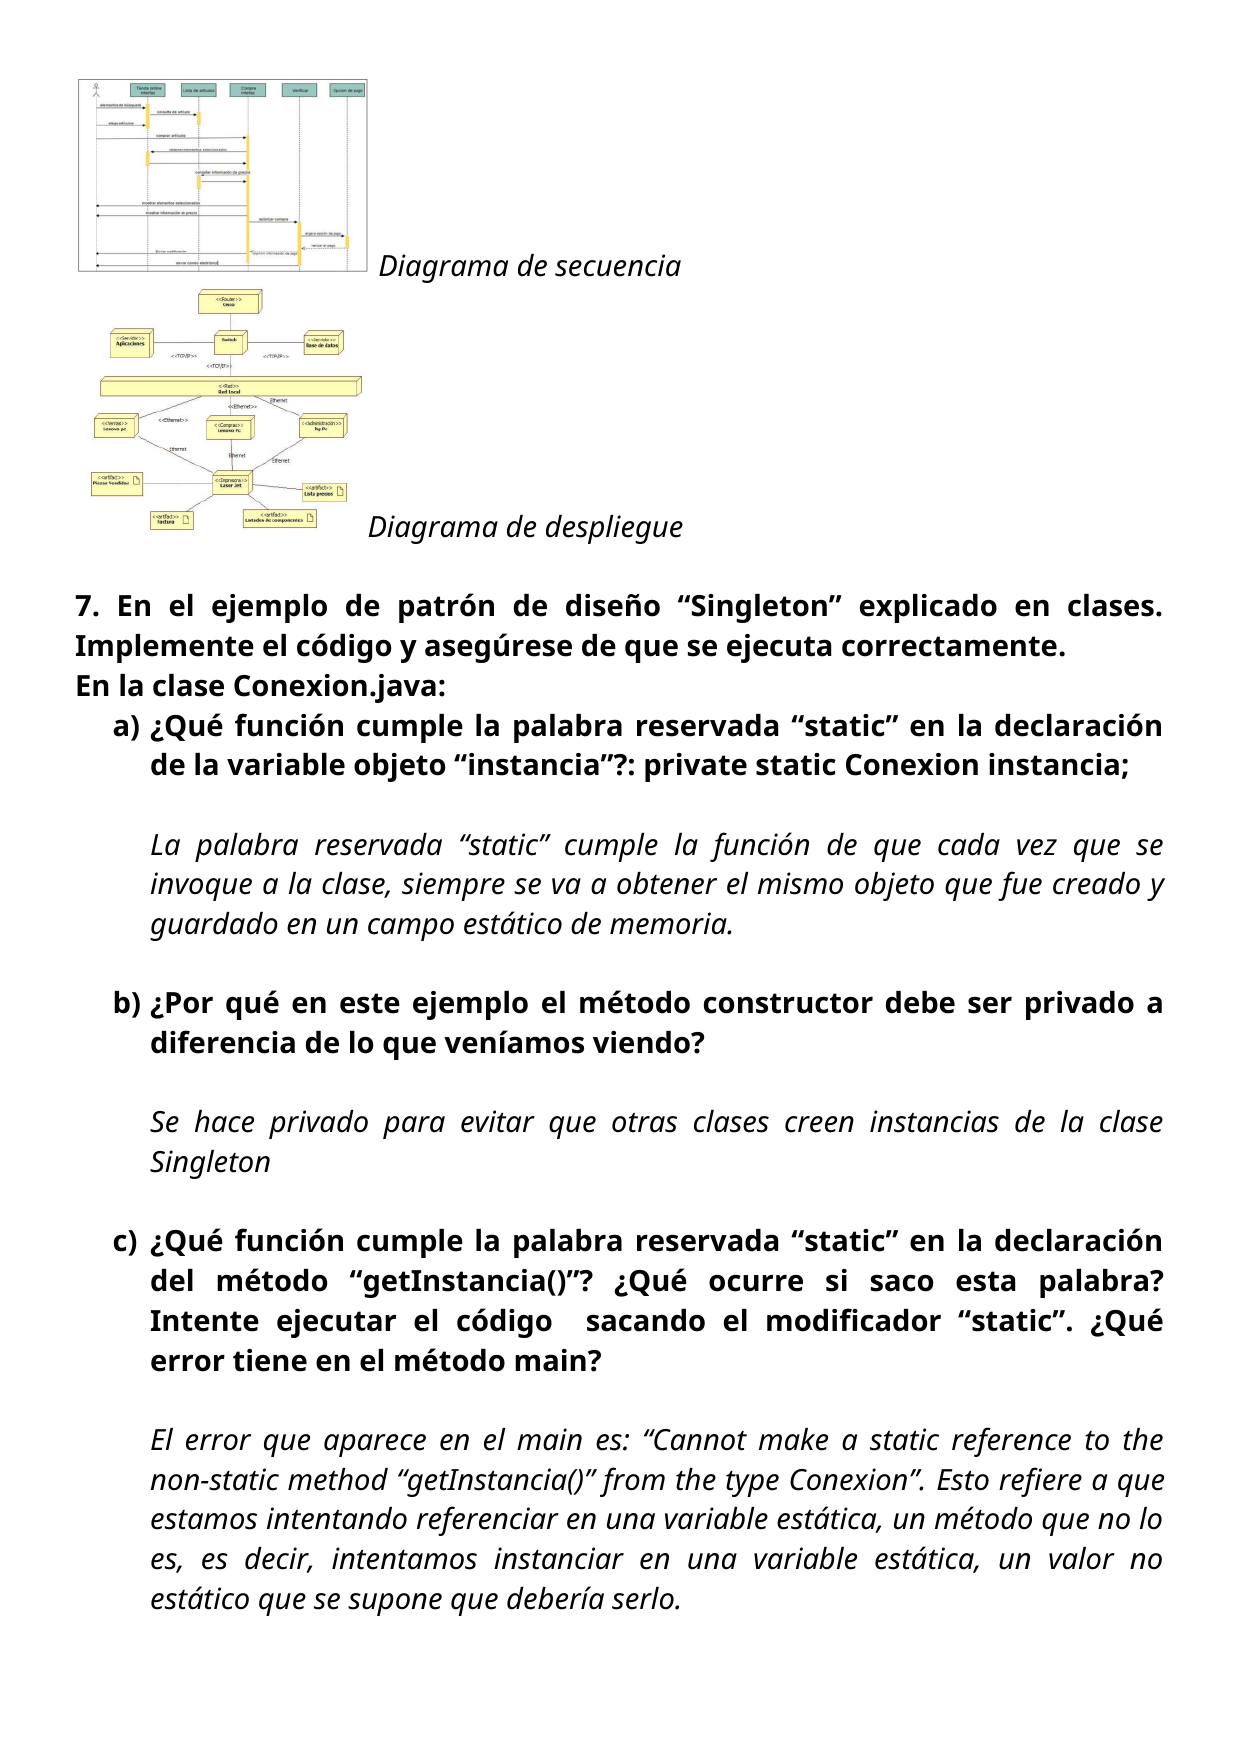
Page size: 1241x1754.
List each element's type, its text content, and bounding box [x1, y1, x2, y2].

picture [75, 285, 368, 538]
list ¿Qué función cumple la palabra reservada “static” en la declaración de la variable objeto “instancia”?: private static Conexion instancia; [112, 705, 1165, 784]
text En la clase Conexion.java: [75, 665, 1165, 705]
list Se hace privado para evitar que otras clases creen instancias de la clase Singleton [150, 1102, 1165, 1181]
list ¿Por qué en este ejemplo el método constructor debe ser privado a diferencia de lo que veníamos viendo? [112, 983, 1165, 1062]
text 7. En el ejemplo de patrón de diseño “Singleton” explicado en clases. Implemente el código y asegúrese de que se ejecuta correctamente. [75, 586, 1165, 665]
picture [75, 75, 379, 277]
list El error que aparece en el main es: “Cannot make a static reference to the non-static method “getInstancia()” from the type Conexion”. Esto refiere a que estamos intentando referenciar en una variable estática, un método que no lo es, es decir, intentamos instanciar en una variable estática, un valor no estático que se supone que debería serlo. [150, 1419, 1165, 1618]
list ¿Qué función cumple la palabra reservada “static” en la declaración del método “getInstancia()”? ¿Qué ocurre si saco esta palabra? Intente ejecutar el código sacando el modificador “static”. ¿Qué error tiene en el método main? [112, 1221, 1165, 1379]
list La palabra reservada “static” cumple la función de que cada vez que se invoque a la clase, siempre se va a obtener el mismo objeto que fue creado y guardado en un campo estático de memoria. [150, 824, 1165, 943]
